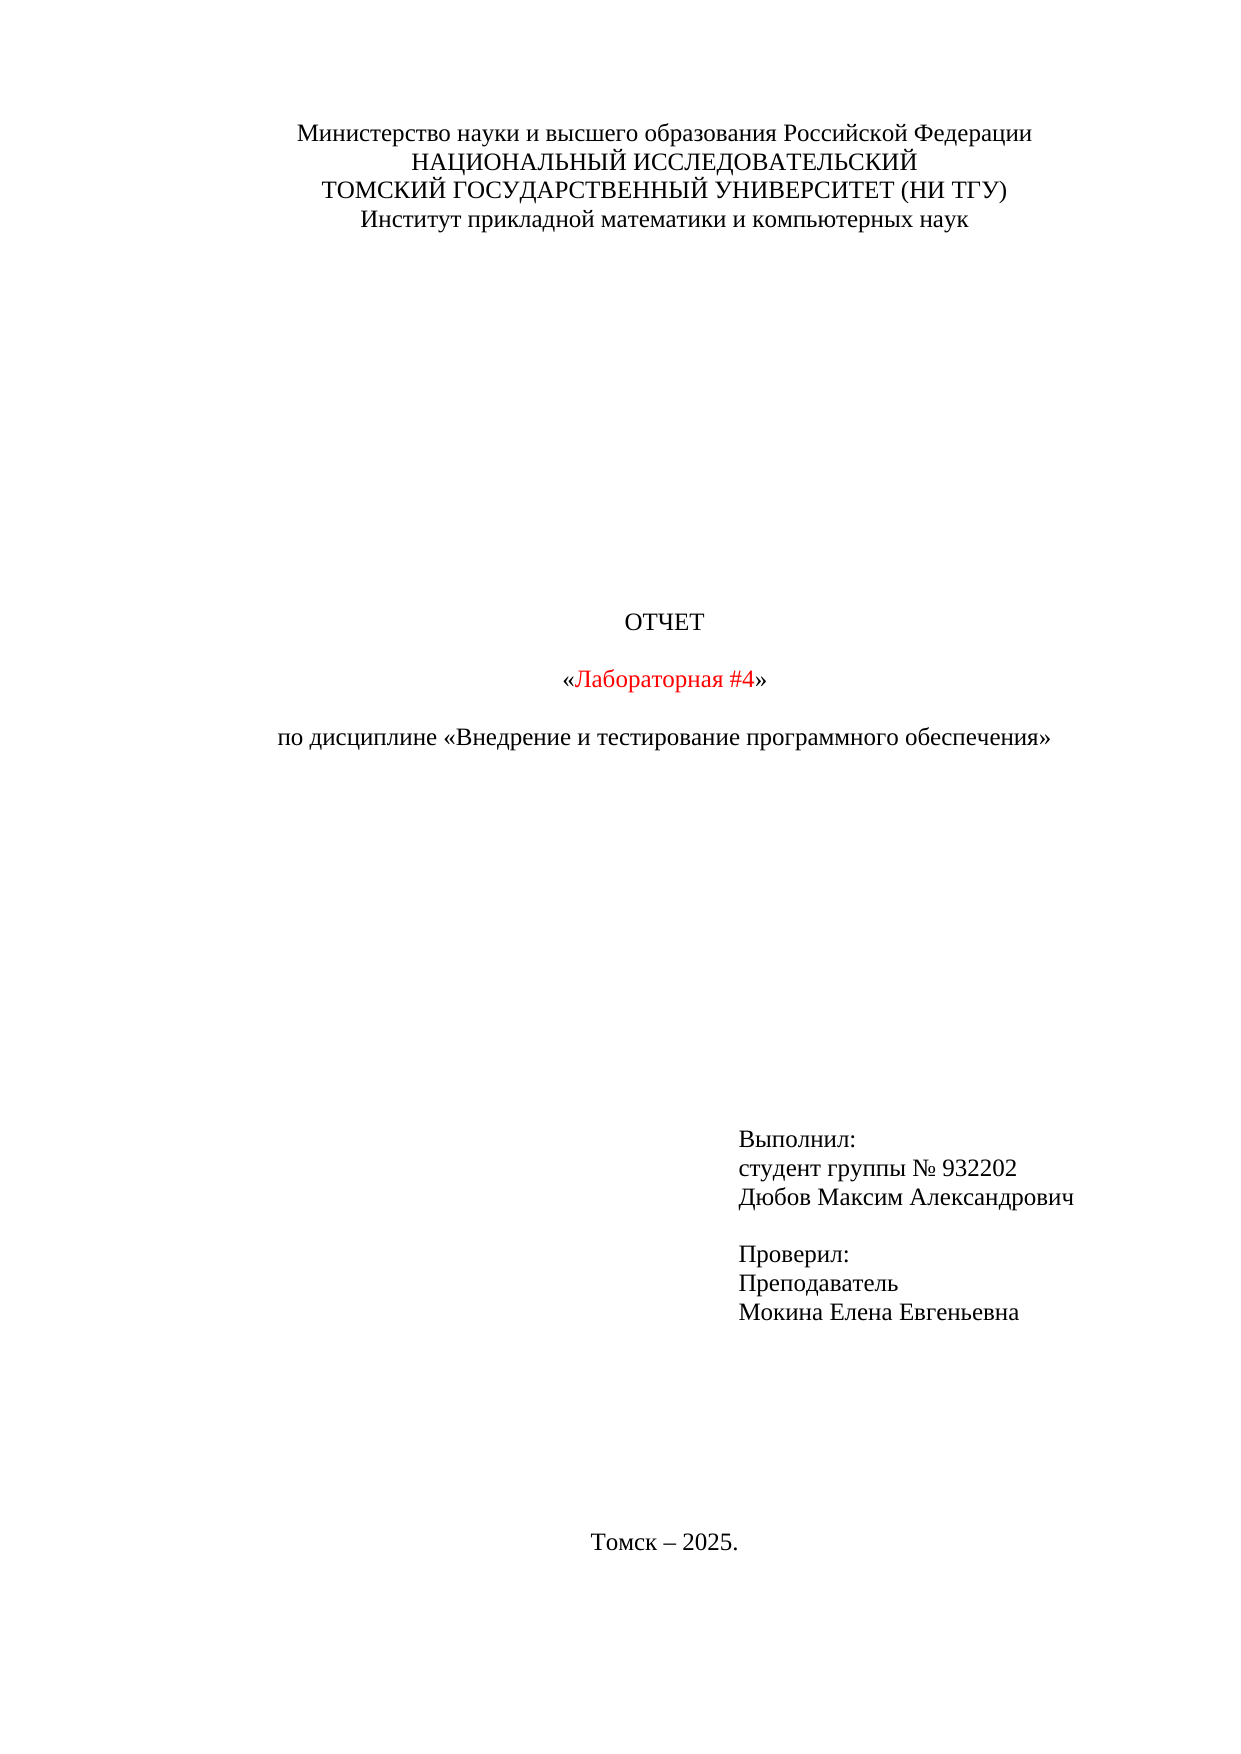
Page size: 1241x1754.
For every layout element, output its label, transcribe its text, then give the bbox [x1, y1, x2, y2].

text Дюбов Максим Александрович [738, 1182, 1152, 1211]
text студент группы № 932202 [738, 1153, 1152, 1182]
text Проверил: [738, 1239, 1152, 1268]
text Мокина Елена Евгеньевна [738, 1297, 1152, 1326]
text «Лабораторная #4» [177, 664, 1152, 693]
text НАЦИОНАЛЬНЫЙ ИССЛЕДОВАТЕЛЬСКИЙ [177, 147, 1152, 176]
text Томск – 2025. [177, 1527, 1152, 1556]
text ОТЧЕТ [177, 607, 1152, 636]
text Преподаватель [738, 1268, 1152, 1297]
text Министерство науки и высшего образования Российской Федерации [177, 118, 1152, 147]
text ТОМСКИЙ ГОСУДАРСТВЕННЫЙ УНИВЕРСИТЕТ (НИ ТГУ) [177, 176, 1152, 204]
text Институт прикладной математики и компьютерных наук [177, 204, 1152, 233]
text по дисциплине «Внедрение и тестирование программного обеспечения» [177, 722, 1152, 751]
text Выполнил: [738, 1124, 1152, 1153]
